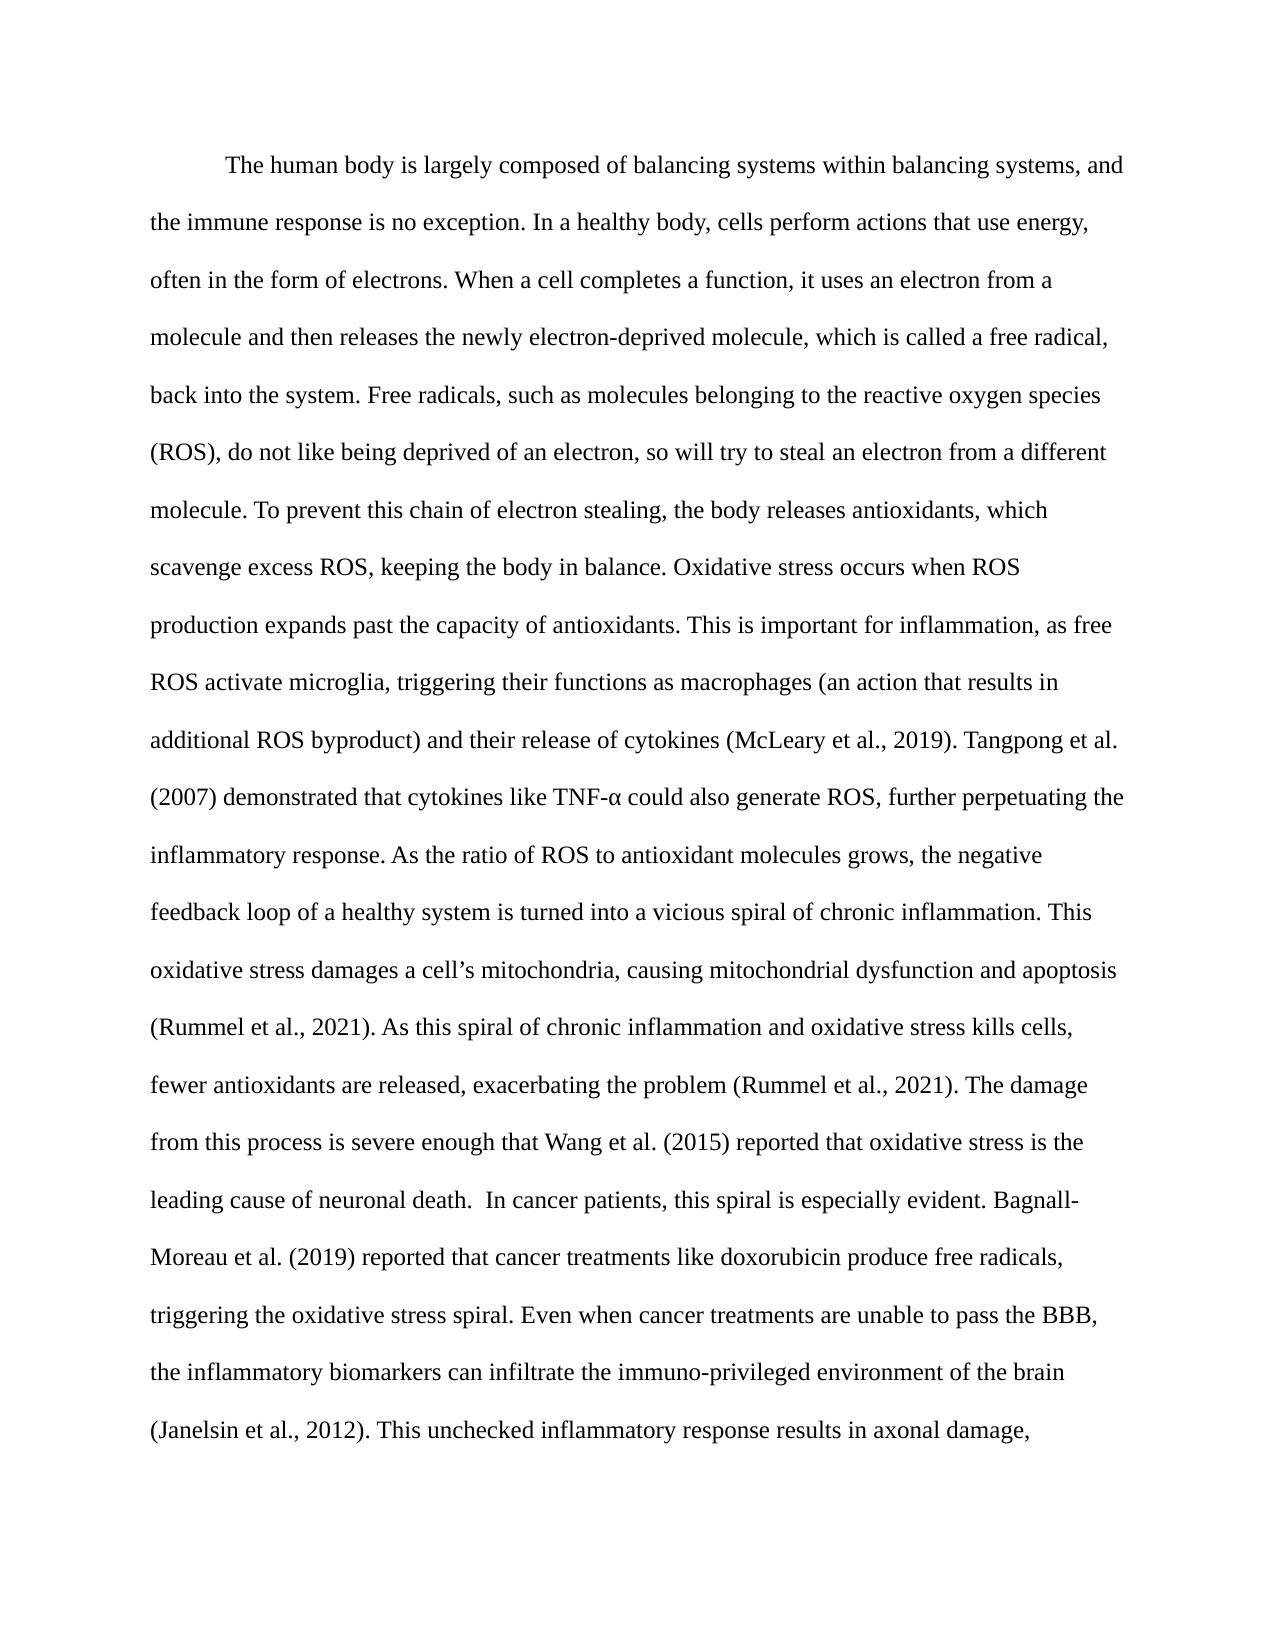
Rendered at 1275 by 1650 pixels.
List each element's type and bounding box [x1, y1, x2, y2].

text [150, 150, 1125, 1444]
